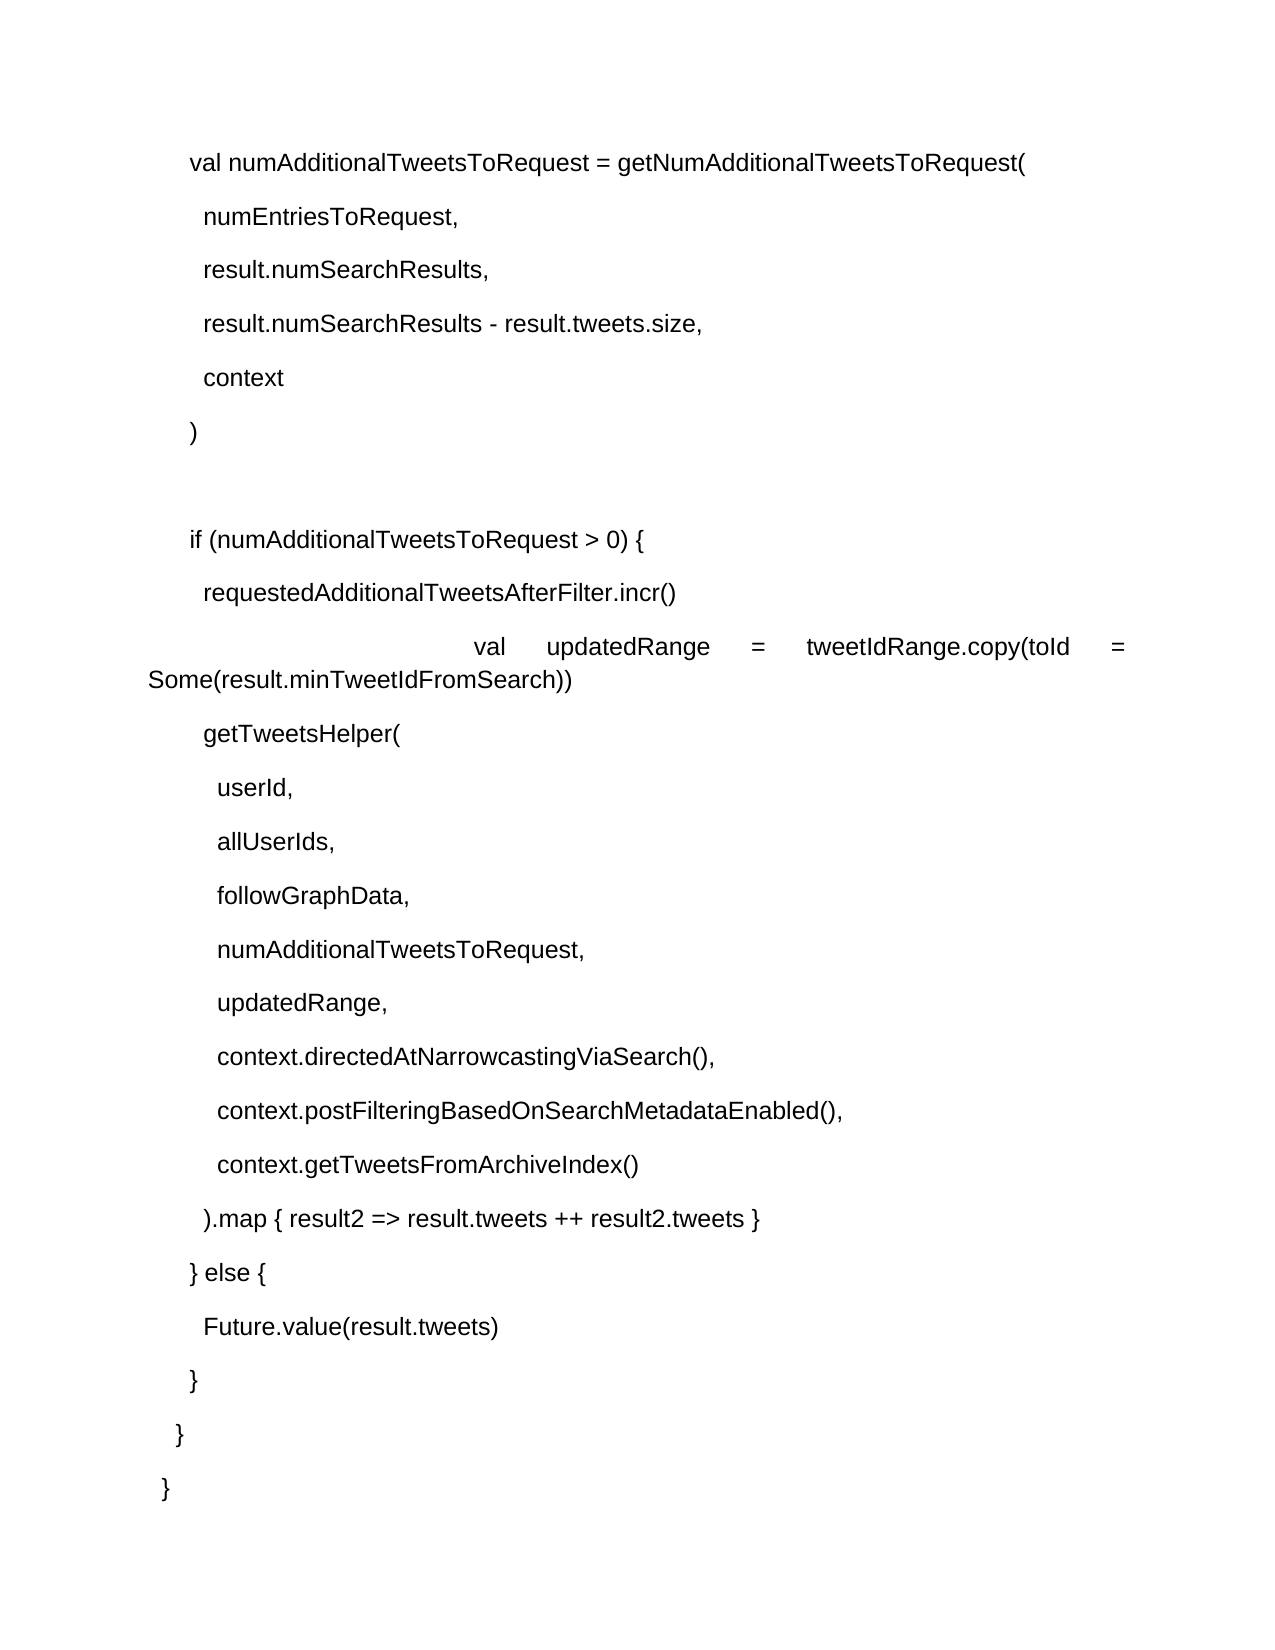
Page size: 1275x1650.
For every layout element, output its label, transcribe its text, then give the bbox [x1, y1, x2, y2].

text val updatedRange = tweetIdRange.copy(toId = Some(result.minTweetIdFromSearch)) [148, 632, 1127, 694]
text } [148, 1473, 1127, 1502]
text val numAdditionalTweetsToRequest = getNumAdditionalTweetsToRequest( [148, 148, 1127, 176]
text userId, [148, 773, 1127, 802]
text context.postFilteringBasedOnSearchMetadataEnabled(), [148, 1096, 1127, 1125]
text followGraphData, [148, 881, 1127, 909]
text ).map { result2 => result.tweets ++ result2.tweets } [148, 1204, 1127, 1233]
text numAdditionalTweetsToRequest, [148, 934, 1127, 963]
text allUserIds, [148, 827, 1127, 856]
text context.directedAtNarrowcastingViaSearch(), [148, 1042, 1127, 1071]
text if (numAdditionalTweetsToRequest > 0) { [148, 524, 1127, 553]
text context [148, 363, 1127, 392]
text requestedAdditionalTweetsAfterFilter.incr() [148, 578, 1127, 607]
text result.numSearchResults, [148, 255, 1127, 284]
text numEntriesToRequest, [148, 201, 1127, 230]
text getTweetsHelper( [148, 719, 1127, 748]
text } [148, 1419, 1127, 1448]
text } [148, 1365, 1127, 1394]
text Future.value(result.tweets) [148, 1312, 1127, 1340]
text result.numSearchResults - result.tweets.size, [148, 309, 1127, 338]
text context.getTweetsFromArchiveIndex() [148, 1150, 1127, 1179]
text ) [148, 417, 1127, 446]
text } else { [148, 1258, 1127, 1286]
text updatedRange, [148, 988, 1127, 1017]
